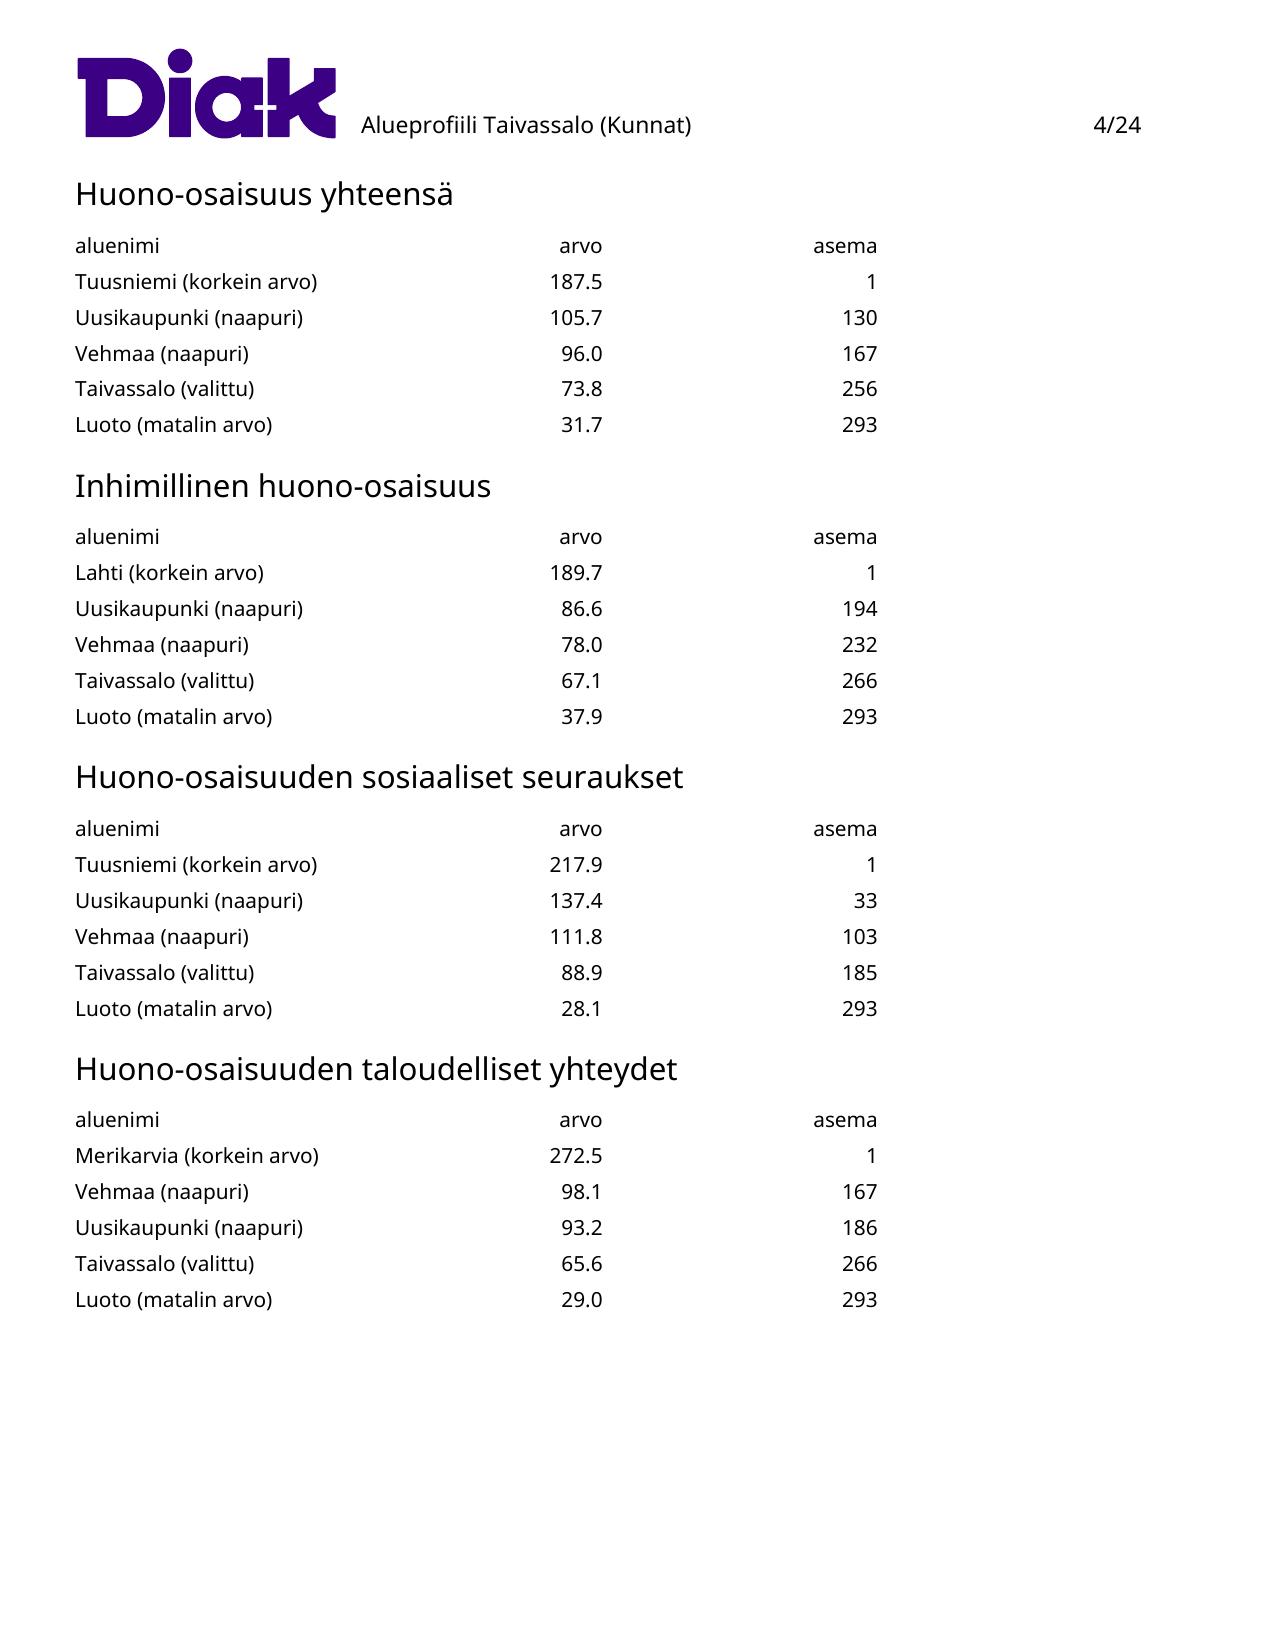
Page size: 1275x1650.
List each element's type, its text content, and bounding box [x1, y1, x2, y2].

table_cell 293 [614, 698, 889, 734]
table_cell 31.7 [339, 407, 614, 443]
table_cell 185 [614, 954, 889, 990]
table_header asema [614, 810, 889, 846]
subtitle Inhimillinen huono-osaisuus [75, 463, 1200, 506]
table_cell Luoto (matalin arvo) [64, 407, 339, 443]
table_cell Tuusniemi (korkein arvo) [64, 263, 339, 299]
table_cell 256 [614, 371, 889, 407]
table_header asema [614, 227, 889, 263]
table_cell 1 [614, 846, 889, 882]
subtitle Huono-osaisuus yhteensä [75, 172, 1200, 214]
table_cell 189.7 [339, 555, 614, 591]
subtitle Huono-osaisuuden sosiaaliset seuraukset [75, 755, 1200, 798]
table_cell Taivassalo (valittu) [64, 1246, 339, 1281]
table_cell Luoto (matalin arvo) [64, 1281, 339, 1317]
table_cell 266 [614, 1246, 889, 1281]
table_cell Uusikaupunki (naapuri) [64, 299, 339, 335]
table_cell 130 [614, 299, 889, 335]
table_cell Vehmaa (naapuri) [64, 1174, 339, 1209]
table_cell Tuusniemi (korkein arvo) [64, 846, 339, 882]
table_cell 65.6 [339, 1246, 614, 1281]
table_cell 28.1 [339, 990, 614, 1026]
table_header aluenimi [64, 1102, 339, 1138]
table_header arvo [339, 519, 614, 554]
table_cell 232 [614, 626, 889, 662]
table_cell 194 [614, 591, 889, 626]
table_header arvo [339, 1102, 614, 1138]
table_cell 33 [614, 882, 889, 918]
table_cell Vehmaa (naapuri) [64, 335, 339, 371]
table_header arvo [339, 810, 614, 846]
table_header aluenimi [64, 810, 339, 846]
table_cell 86.6 [339, 591, 614, 626]
table_header aluenimi [64, 227, 339, 263]
table_cell Merikarvia (korkein arvo) [64, 1138, 339, 1174]
table_cell 293 [614, 407, 889, 443]
table_cell 293 [614, 990, 889, 1026]
table_cell 93.2 [339, 1210, 614, 1246]
table_cell 137.4 [339, 882, 614, 918]
table_cell Taivassalo (valittu) [64, 371, 339, 407]
table_header aluenimi [64, 519, 339, 554]
table_cell 98.1 [339, 1174, 614, 1209]
table_cell 37.9 [339, 698, 614, 734]
table_cell 105.7 [339, 299, 614, 335]
table_cell 167 [614, 335, 889, 371]
table_cell Vehmaa (naapuri) [64, 918, 339, 954]
table_cell Lahti (korkein arvo) [64, 555, 339, 591]
table_cell Uusikaupunki (naapuri) [64, 882, 339, 918]
table_cell 187.5 [339, 263, 614, 299]
table_cell 272.5 [339, 1138, 614, 1174]
table_cell Taivassalo (valittu) [64, 954, 339, 990]
table_cell 266 [614, 663, 889, 698]
table_cell 217.9 [339, 846, 614, 882]
table_header asema [614, 519, 889, 554]
table_cell 167 [614, 1174, 889, 1209]
table_cell Vehmaa (naapuri) [64, 626, 339, 662]
table_cell 67.1 [339, 663, 614, 698]
table_header arvo [339, 227, 614, 263]
table_cell 293 [614, 1281, 889, 1317]
table_cell 88.9 [339, 954, 614, 990]
subtitle Huono-osaisuuden taloudelliset yhteydet [75, 1047, 1200, 1089]
table_cell 73.8 [339, 371, 614, 407]
table_cell 103 [614, 918, 889, 954]
table_cell Uusikaupunki (naapuri) [64, 591, 339, 626]
table_cell Taivassalo (valittu) [64, 663, 339, 698]
table_cell 1 [614, 263, 889, 299]
table_cell 96.0 [339, 335, 614, 371]
table_cell Luoto (matalin arvo) [64, 990, 339, 1026]
table_cell 78.0 [339, 626, 614, 662]
table_cell 186 [614, 1210, 889, 1246]
table_cell 29.0 [339, 1281, 614, 1317]
table_header asema [614, 1102, 889, 1138]
table_cell Uusikaupunki (naapuri) [64, 1210, 339, 1246]
table_cell 1 [614, 555, 889, 591]
table_cell Luoto (matalin arvo) [64, 698, 339, 734]
table_cell 111.8 [339, 918, 614, 954]
table_cell 1 [614, 1138, 889, 1174]
